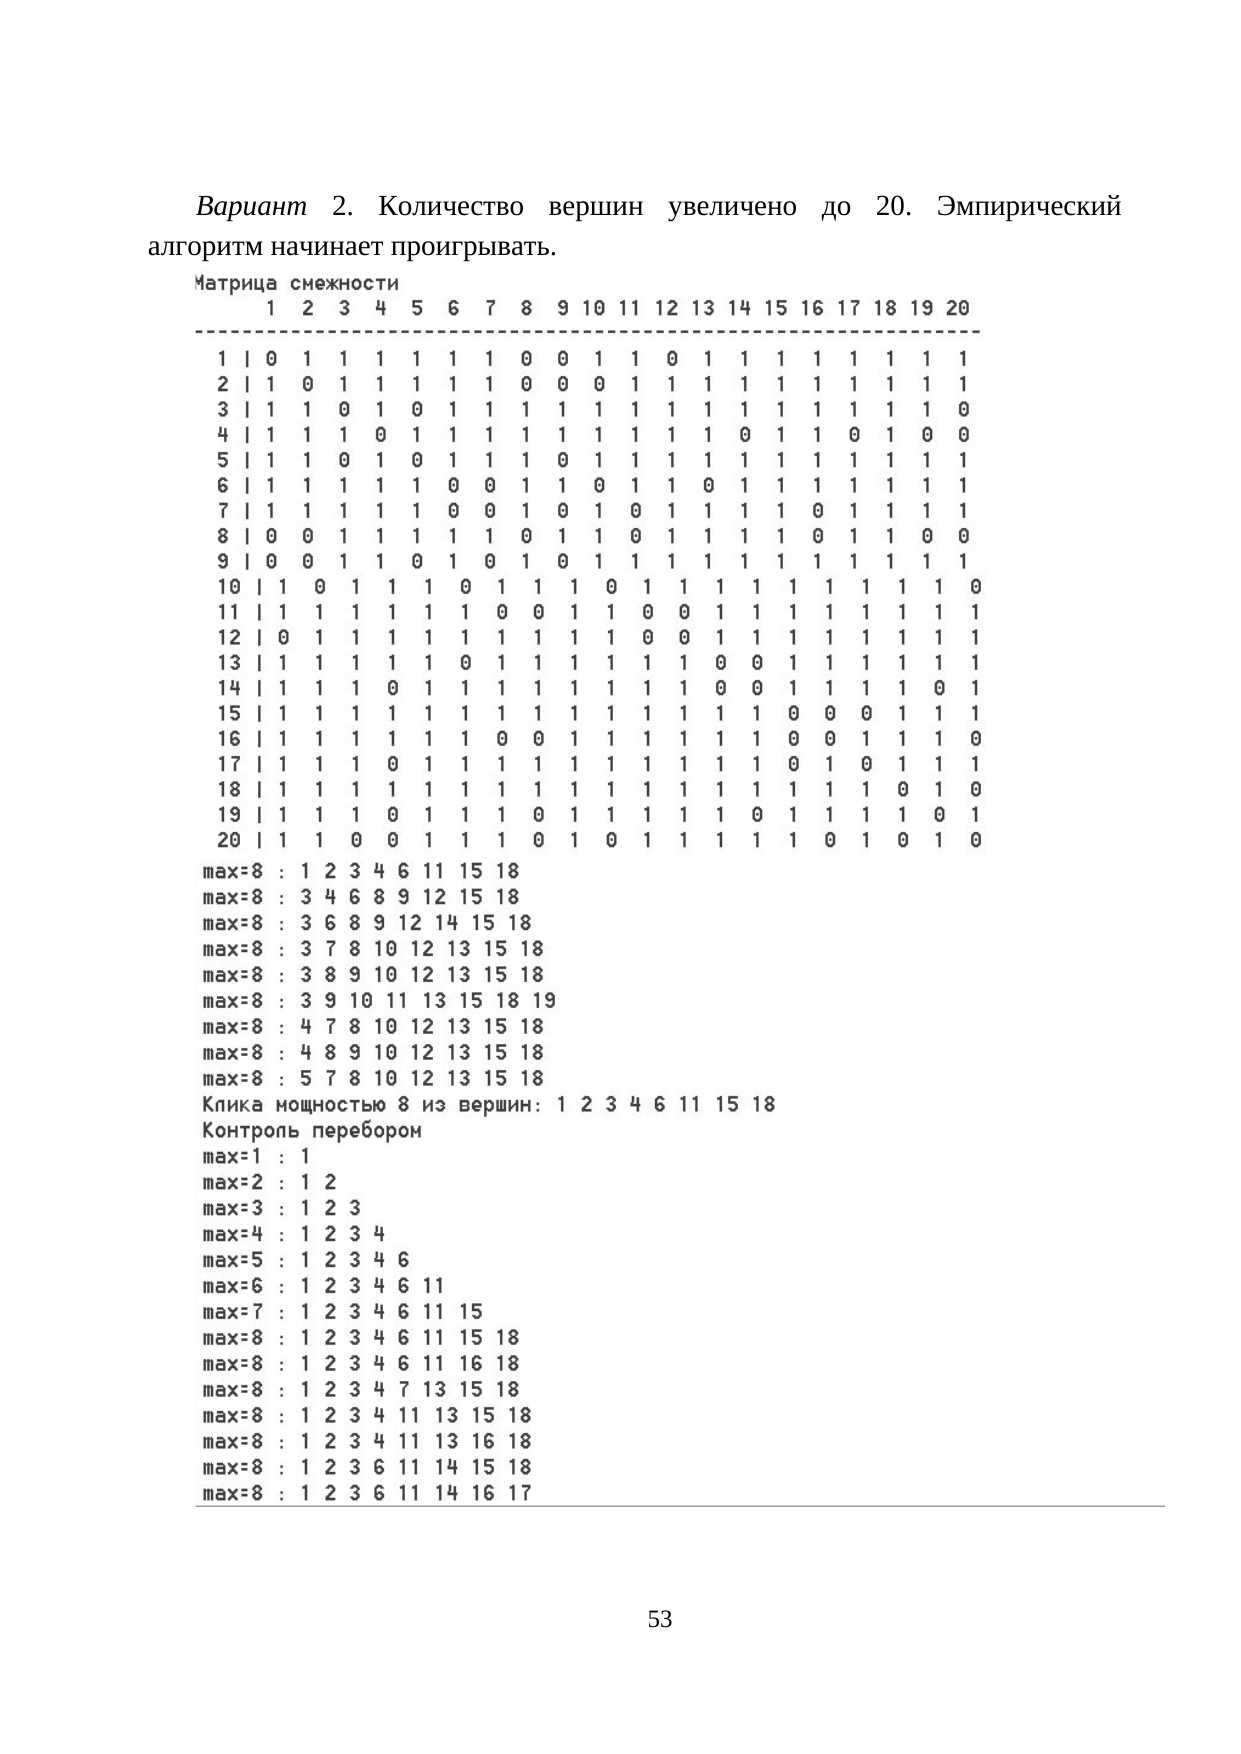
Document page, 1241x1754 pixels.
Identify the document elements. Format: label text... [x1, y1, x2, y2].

text Вариант 2. Количество вершин увеличено до 20. Эмпирический алгоритм начинает проигрывать. [148, 188, 1122, 262]
picture [195, 860, 1165, 1507]
picture [195, 268, 1027, 854]
